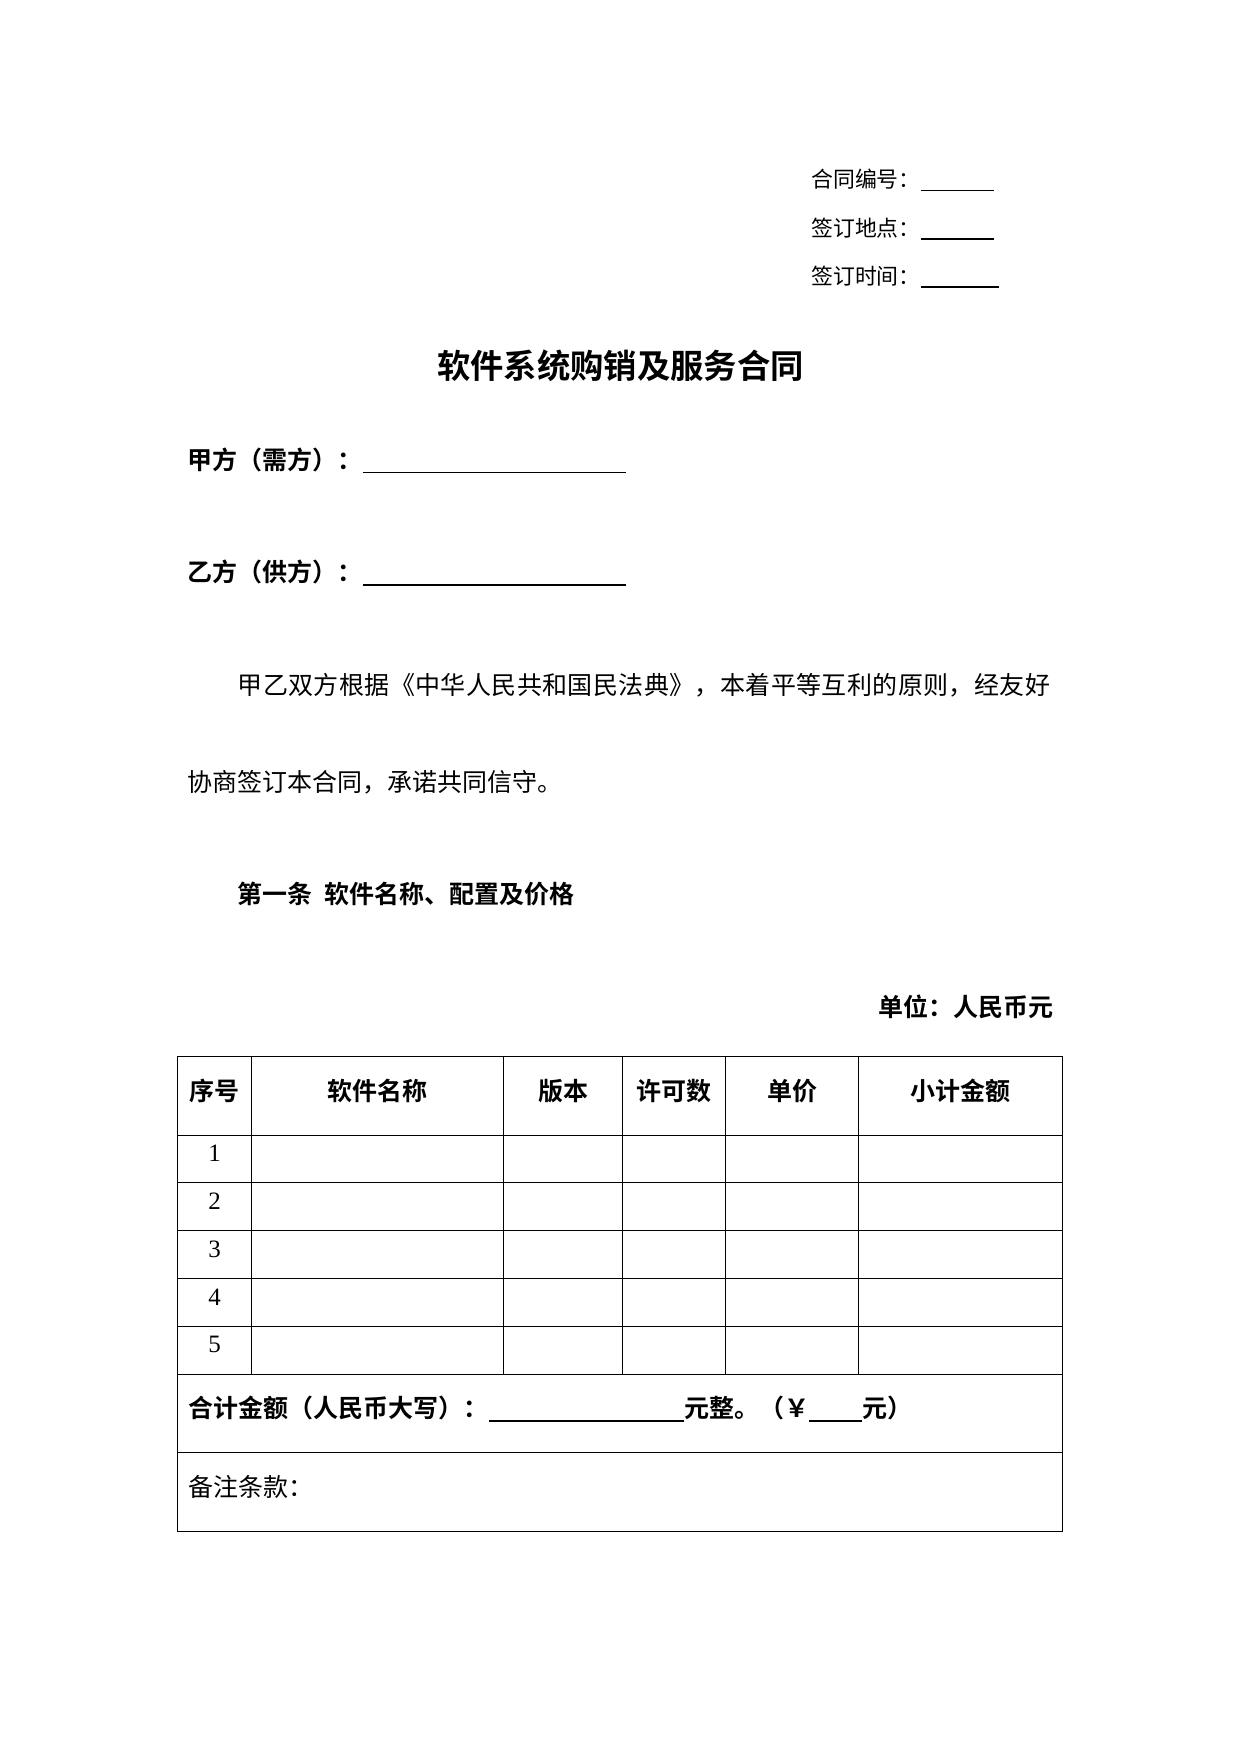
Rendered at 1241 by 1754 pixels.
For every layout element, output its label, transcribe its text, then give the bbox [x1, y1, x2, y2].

table_cell [252, 1327, 503, 1373]
table_cell [252, 1231, 503, 1278]
table_cell 4 [178, 1279, 251, 1326]
text 合同编号： [187, 162, 1053, 194]
table_cell [726, 1136, 858, 1182]
table_cell [859, 1327, 1062, 1373]
table_cell [504, 1327, 622, 1373]
table_header 小计金额 [859, 1057, 1062, 1134]
table_cell [623, 1183, 725, 1230]
table_cell [726, 1231, 858, 1278]
table_cell 5 [178, 1327, 251, 1373]
table_cell [726, 1327, 858, 1373]
table_header 软件名称 [252, 1057, 503, 1134]
table_header 序号 [178, 1057, 251, 1134]
table_cell 3 [178, 1231, 251, 1278]
table_cell [726, 1183, 858, 1230]
text 单位：人民币元 [187, 973, 1053, 1038]
table_cell [252, 1136, 503, 1182]
table_cell [859, 1183, 1062, 1230]
table_cell [504, 1231, 622, 1278]
table_header 单价 [726, 1057, 858, 1134]
table_cell [504, 1136, 622, 1182]
table_cell [623, 1231, 725, 1278]
table_cell [859, 1279, 1062, 1326]
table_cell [178, 1453, 1062, 1531]
table_cell [623, 1279, 725, 1326]
text 签订时间： [187, 259, 1053, 291]
table_cell [859, 1136, 1062, 1182]
text 乙方（供方）： [187, 538, 1059, 603]
table_header 版本 [504, 1057, 622, 1134]
table_cell [726, 1279, 858, 1326]
table_cell [623, 1327, 725, 1373]
title 软件系统购销及服务合同 [187, 332, 1053, 397]
text 甲乙双方根据《中华人民共和国民法典》，本着平等互利的原则，经友好协商签订本合同，承诺共同信守。 [187, 651, 1053, 813]
table_cell [504, 1183, 622, 1230]
table_cell [252, 1279, 503, 1326]
table_cell [252, 1183, 503, 1230]
table_header 许可数 [623, 1057, 725, 1134]
table_cell 2 [178, 1183, 251, 1230]
text 甲方（需方）： [187, 426, 1059, 491]
text 第一条 软件名称、配置及价格 [187, 861, 1053, 926]
table_cell [859, 1231, 1062, 1278]
text 签订地点： [187, 210, 1053, 243]
table_cell [504, 1279, 622, 1326]
table_cell 合计金额（人民币大写）： 元整。（￥ 元） [178, 1375, 1062, 1452]
table_cell [623, 1136, 725, 1182]
table_cell 1 [178, 1136, 251, 1182]
